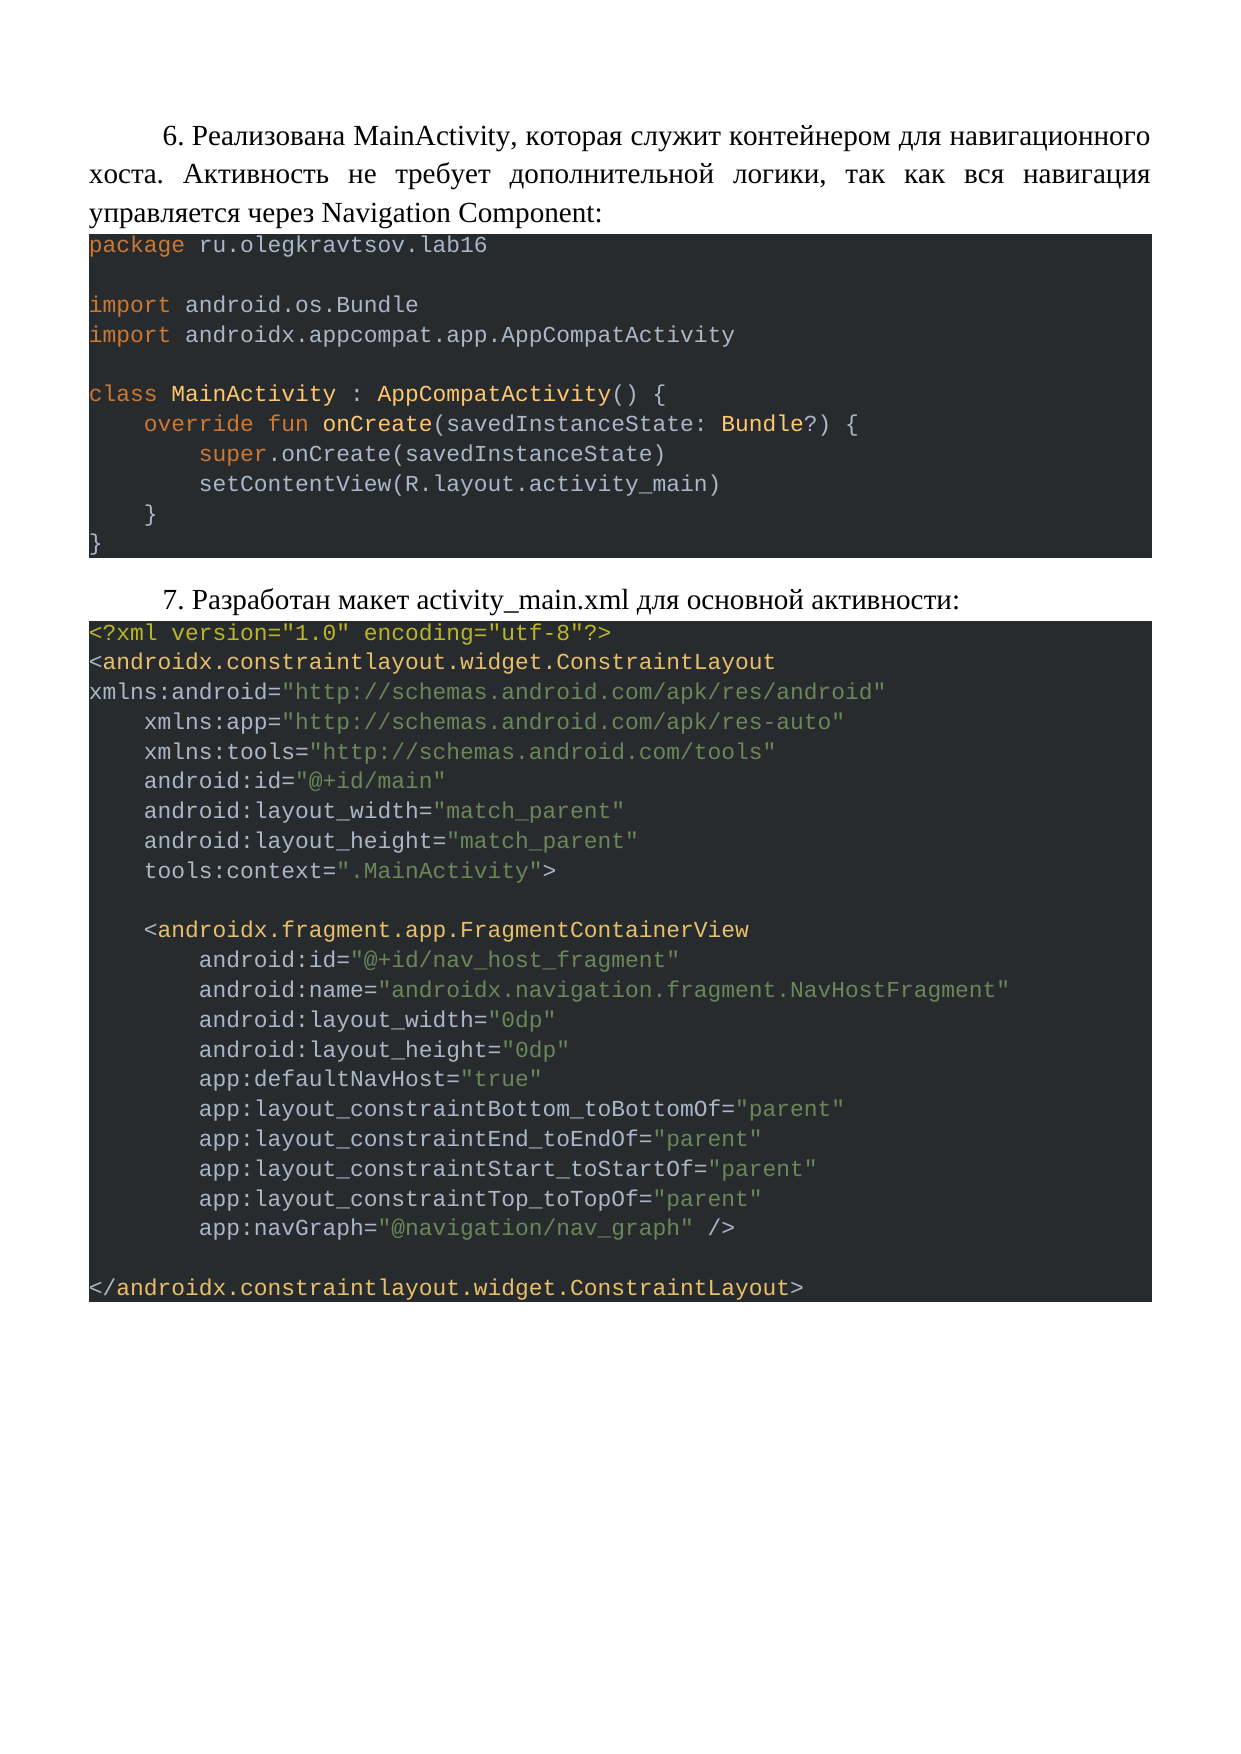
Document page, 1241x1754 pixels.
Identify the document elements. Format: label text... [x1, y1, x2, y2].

list Разработан макет activity_main.xml для основной активности: [89, 582, 1152, 616]
list Реализована MainActivity, которая служит контейнером для навигационного хоста. Активность не требует дополнительной логики, так как вся навигация управляется через Navigation Component: [89, 118, 1152, 229]
text <?xml version="1.0" encoding="utf-8"?> <androidx.constraintlayout.widget.ConstraintLayout xmlns:android="http://schemas.android.com/apk/res/android" xmlns:app="http://schemas.android.com/apk/res-auto" xmlns:tools="http://schemas.android.com/tools" android:id="@+id/main" android:layout_width="match_parent" android:layout_height="match_parent" tools:context=".MainActivity"> <androidx.fragment.app.FragmentContainerView android:id="@+id/nav_host_fragment" android:name="androidx.navigation.fragment.NavHostFragment" android:layout_width="0dp" android:layout_height="0dp" app:defaultNavHost="true" app:layout_constraintBottom_toBottomOf="parent" app:layout_constraintEnd_toEndOf="parent" app:layout_constraintStart_toStartOf="parent" app:layout_constraintTop_toTopOf="parent" app:navGraph="@navigation/nav_graph" /> </androidx.constraintlayout.widget.ConstraintLayout> [89, 621, 1152, 1302]
text package ru.olegkravtsov.lab16 import android.os.Bundle import androidx.appcompat.app.AppCompatActivity class MainActivity : AppCompatActivity() { override fun onCreate(savedInstanceState: Bundle?) { super.onCreate(savedInstanceState) setContentView(R.layout.activity_main) } } [89, 234, 1152, 558]
